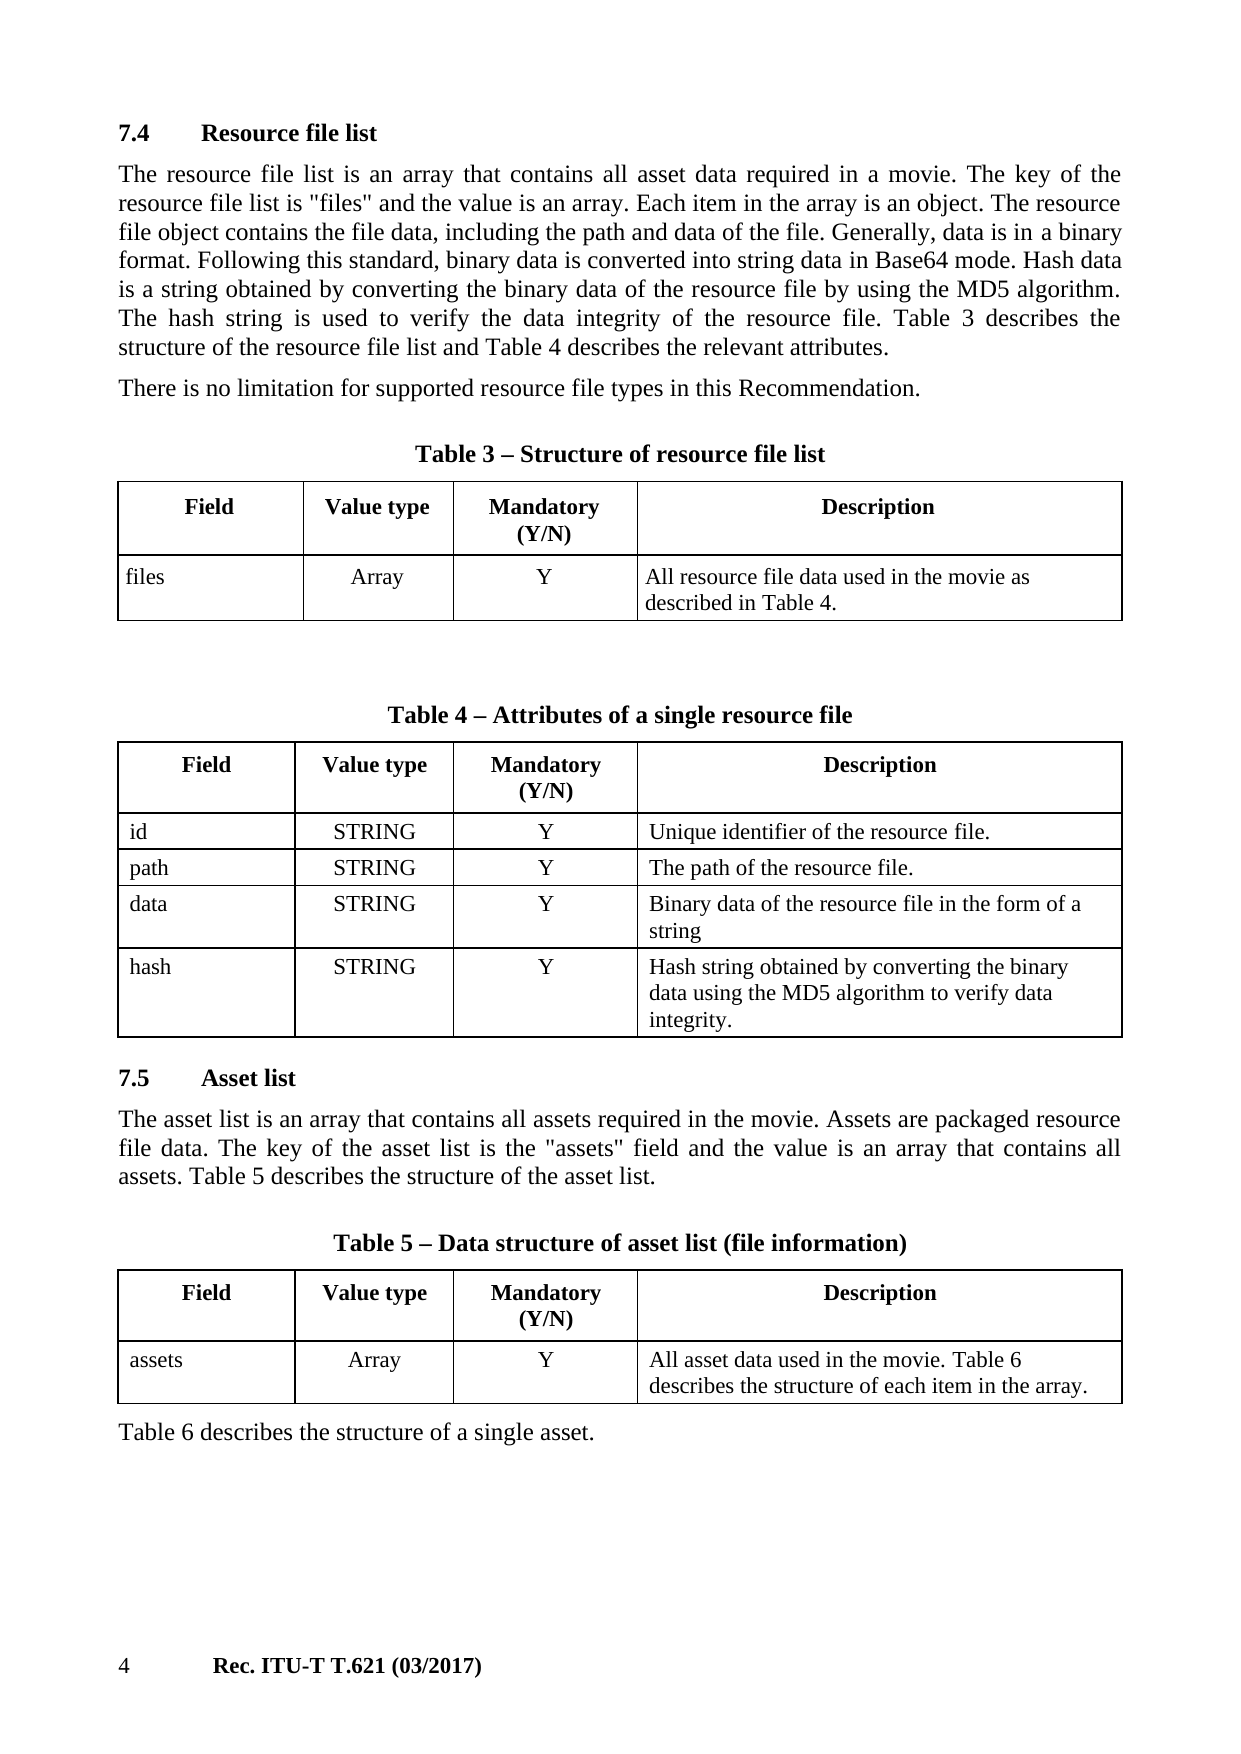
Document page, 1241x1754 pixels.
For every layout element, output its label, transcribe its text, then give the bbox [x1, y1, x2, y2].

table_cell STRING [296, 850, 453, 884]
table_cell hash [119, 949, 294, 1036]
subtitle 7.5 Asset list [118, 1063, 1122, 1091]
title Table 3 – Structure of resource file list [118, 439, 1122, 468]
table_cell STRING [296, 886, 453, 947]
table_cell files [119, 556, 303, 619]
title Table 5 – Data structure of asset list (file information) [118, 1228, 1122, 1256]
table_header Description [638, 482, 1121, 554]
table_header Value type [296, 1271, 453, 1340]
subtitle 7.4 Resource file list [118, 118, 1122, 147]
text Table 6 describes the structure of a single asset. [118, 1417, 1122, 1445]
table_cell Binary data of the resource file in the form of a string [638, 886, 1121, 947]
table_header Value type [304, 482, 453, 554]
table_cell Y [454, 556, 637, 619]
table_cell All asset data used in the movie. Table 6 describes the structure of each item in the array. [638, 1342, 1121, 1402]
table_cell path [119, 850, 294, 884]
table_header Mandatory (Y/N) [454, 1271, 637, 1340]
table_cell data [119, 886, 294, 947]
table_header Description [638, 743, 1121, 812]
table_cell Hash string obtained by converting the binary data using the MD5 algorithm to verify data integrity. [638, 949, 1121, 1036]
text There is no limitation for supported resource file types in this Recommendation. [118, 373, 1122, 402]
table_cell Y [454, 949, 637, 1036]
table_header Mandatory (Y/N) [454, 743, 637, 812]
table_cell Array [304, 556, 453, 619]
table_header Value type [296, 743, 453, 812]
table_cell Unique identifier of the resource file. [638, 814, 1121, 848]
table_cell Y [454, 886, 637, 947]
table_cell Y [454, 1342, 637, 1402]
table_cell Y [454, 850, 637, 884]
table_cell Array [296, 1342, 453, 1402]
table_header Mandatory (Y/N) [454, 482, 637, 554]
table_header Field [119, 482, 303, 554]
table_header Field [119, 743, 294, 812]
table_cell The path of the resource file. [638, 850, 1121, 884]
title Table 4 – Attributes of a single resource file [118, 700, 1122, 729]
table_cell STRING [296, 814, 453, 848]
text The resource file list is an array that contains all asset data required in a movie. The key of the resource file list is "files" and the value is an array. Each item in the array is an object. The resource file object contains the file data, including the path and data of the file. Generally, data is in a binary format. Following this standard, binary data is converted into string data in Base64 mode. Hash data is a string obtained by converting the binary data of the resource file by using the MD5 algorithm. The hash string is used to verify the data integrity of the resource file. Table 3 describes the structure of the resource file list and Table 4 describes the relevant attributes. [118, 159, 1122, 361]
table_cell STRING [296, 949, 453, 1036]
table_header Description [638, 1271, 1121, 1340]
table_cell assets [119, 1342, 294, 1402]
table_cell id [119, 814, 294, 848]
text The asset list is an array that contains all assets required in the movie. Assets are packaged resource file data. The key of the asset list is the "assets" field and the value is an array that contains all assets. Table 5 describes the structure of the asset list. [118, 1104, 1122, 1190]
table_header Field [119, 1271, 294, 1340]
table_cell All resource file data used in the movie as described in Table 4. [638, 556, 1121, 619]
table_cell Y [454, 814, 637, 848]
